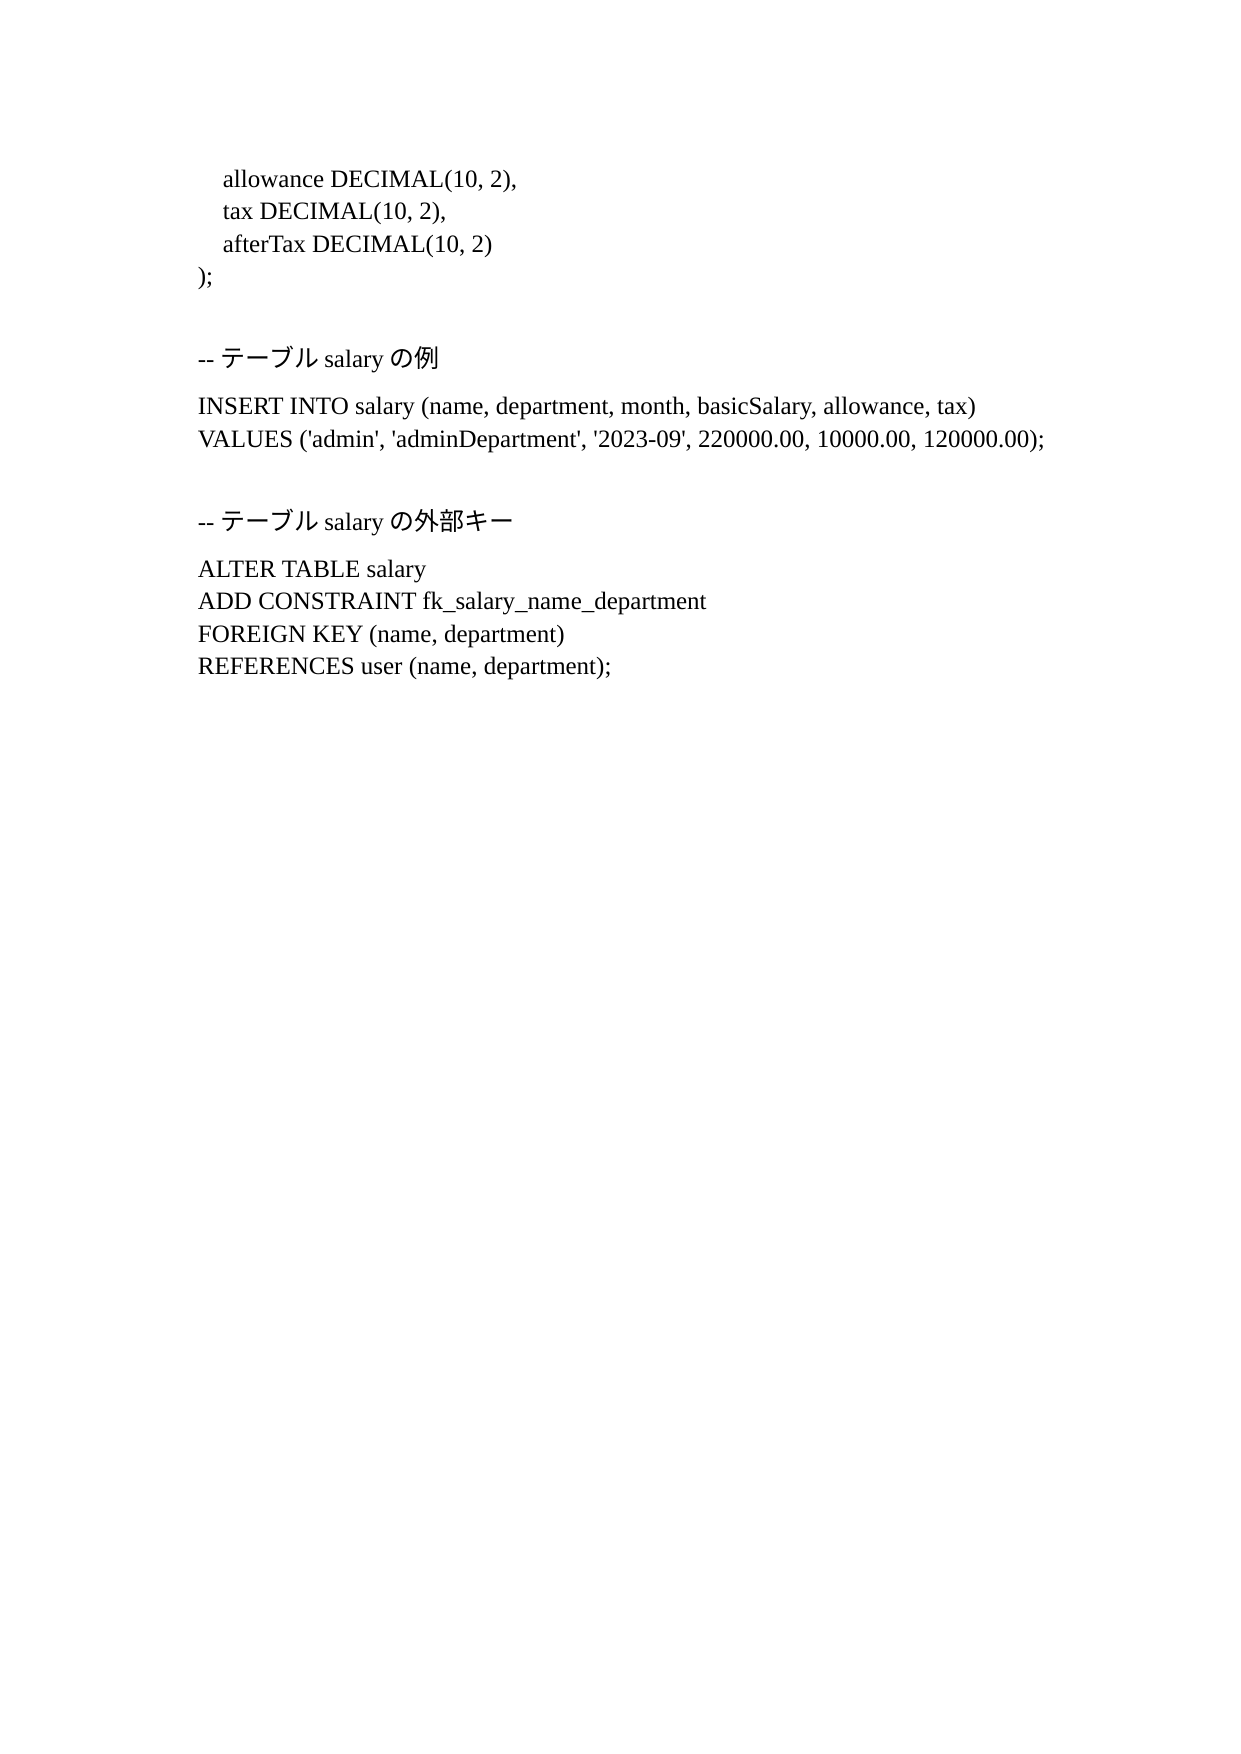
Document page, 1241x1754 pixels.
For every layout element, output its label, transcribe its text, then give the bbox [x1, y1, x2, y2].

text ADD CONSTRAINT fk_salary_name_department [148, 584, 1092, 617]
text ); [148, 259, 1092, 292]
text VALUES ('admin', 'adminDepartment', '2023-09', 220000.00, 10000.00, 120000.00); [148, 422, 1092, 454]
text REFERENCES user (name, department); [148, 649, 1092, 682]
text allowance DECIMAL(10, 2), [148, 162, 1092, 194]
text -- テーブルsalaryの外部キー [148, 487, 1092, 552]
text afterTax DECIMAL(10, 2) [148, 227, 1092, 259]
text ALTER TABLE salary [148, 552, 1092, 584]
text FOREIGN KEY (name, department) [148, 617, 1092, 649]
text INSERT INTO salary (name, department, month, basicSalary, allowance, tax) [148, 389, 1092, 422]
text -- テーブルsalaryの例 [148, 324, 1092, 389]
text tax DECIMAL(10, 2), [148, 194, 1092, 227]
